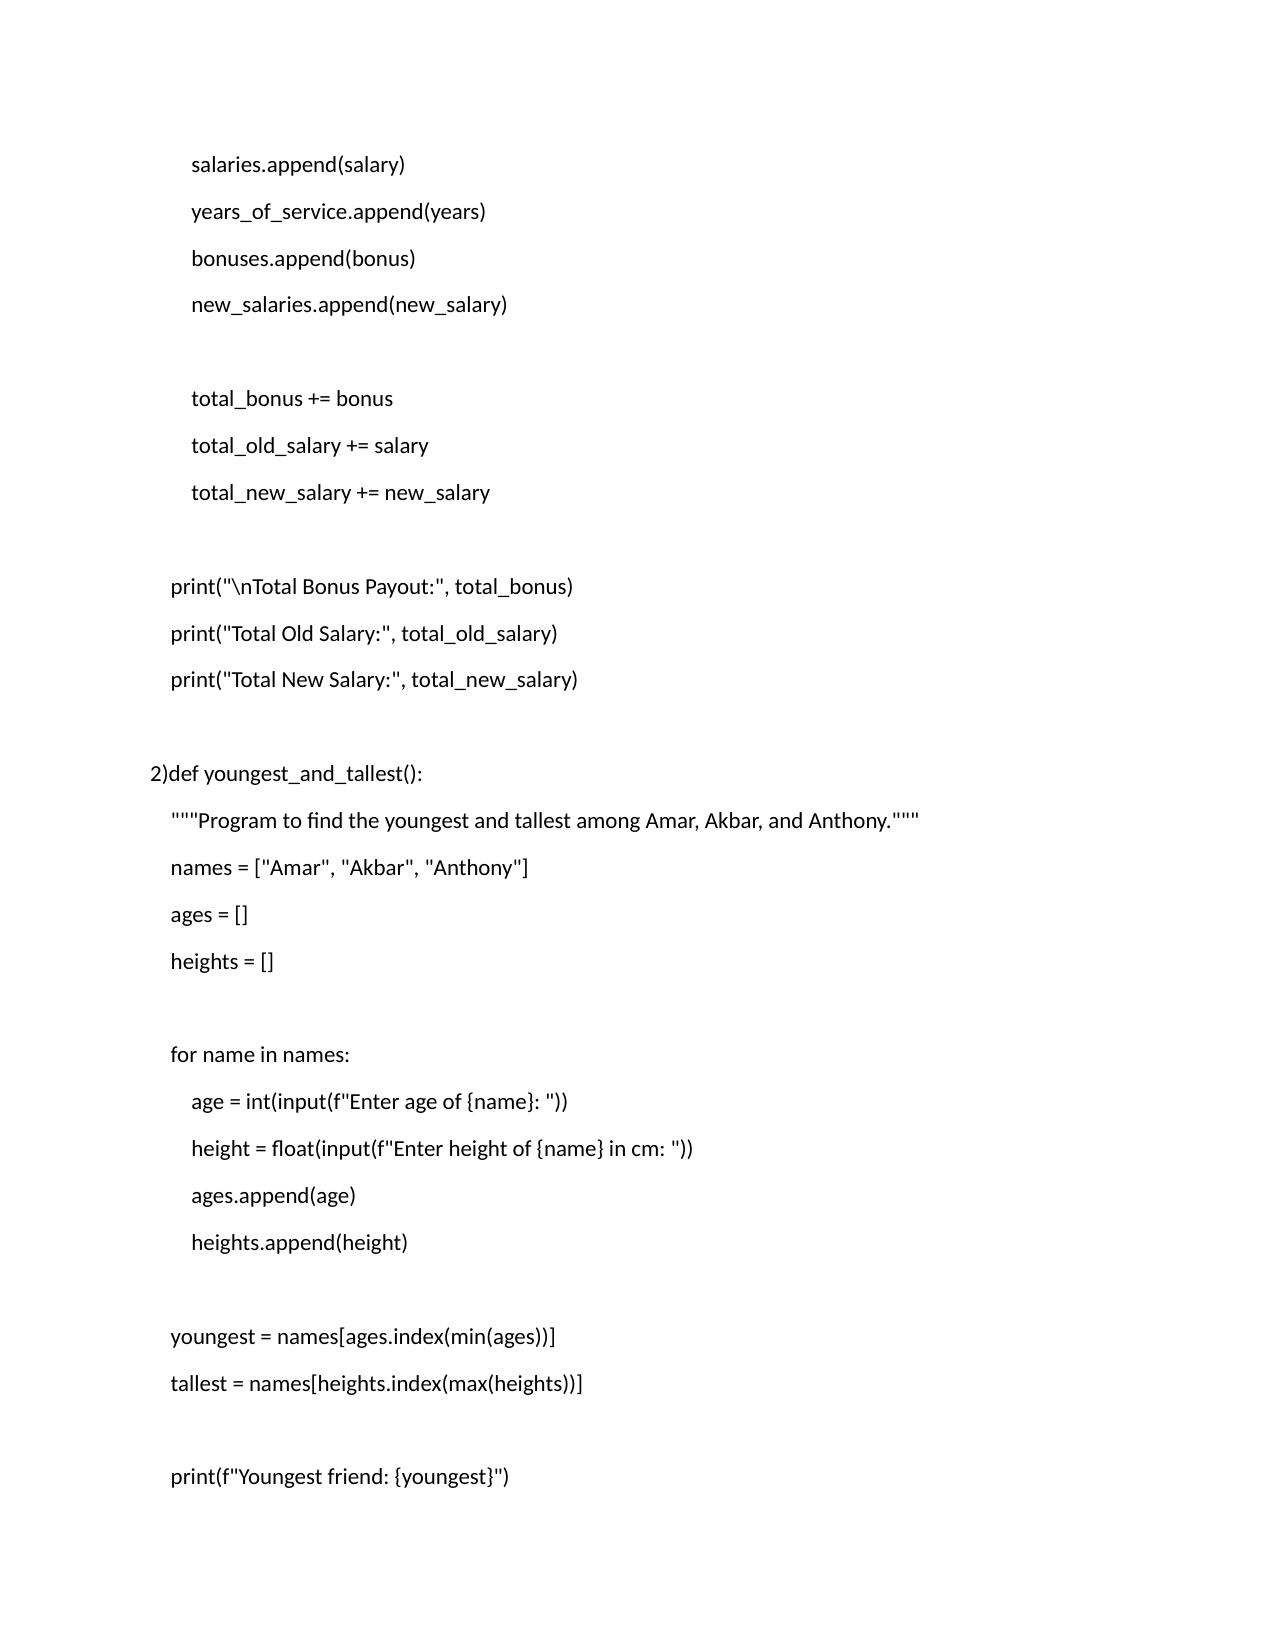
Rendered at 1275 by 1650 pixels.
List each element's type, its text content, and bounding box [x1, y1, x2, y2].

text total_bonus += bonus [150, 384, 1125, 412]
text youngest = names[ages.index(min(ages))] [150, 1322, 1125, 1350]
text for name in names: [150, 1041, 1125, 1069]
text ages = [] [150, 900, 1125, 928]
text salaries.append(salary) [150, 150, 1125, 178]
text print(f"Youngest friend: {youngest}") [150, 1462, 1125, 1491]
text ages.append(age) [150, 1181, 1125, 1209]
text tallest = names[heights.index(max(heights))] [150, 1369, 1125, 1397]
text total_new_salary += new_salary [150, 478, 1125, 506]
text total_old_salary += salary [150, 431, 1125, 459]
text years_of_service.append(years) [150, 197, 1125, 225]
text print("Total Old Salary:", total_old_salary) [150, 619, 1125, 647]
text print("Total New Salary:", total_new_salary) [150, 666, 1125, 694]
text """Program to find the youngest and tallest among Amar, Akbar, and Anthony.""" [150, 806, 1125, 834]
text new_salaries.append(new_salary) [150, 291, 1125, 319]
text names = ["Amar", "Akbar", "Anthony"] [150, 853, 1125, 881]
text height = float(input(f"Enter height of {name} in cm: ")) [150, 1134, 1125, 1162]
text heights.append(height) [150, 1228, 1125, 1256]
text heights = [] [150, 947, 1125, 975]
text age = int(input(f"Enter age of {name}: ")) [150, 1087, 1125, 1116]
text 2)def youngest_and_tallest(): [150, 759, 1125, 787]
text bonuses.append(bonus) [150, 244, 1125, 272]
text print("\nTotal Bonus Payout:", total_bonus) [150, 572, 1125, 600]
